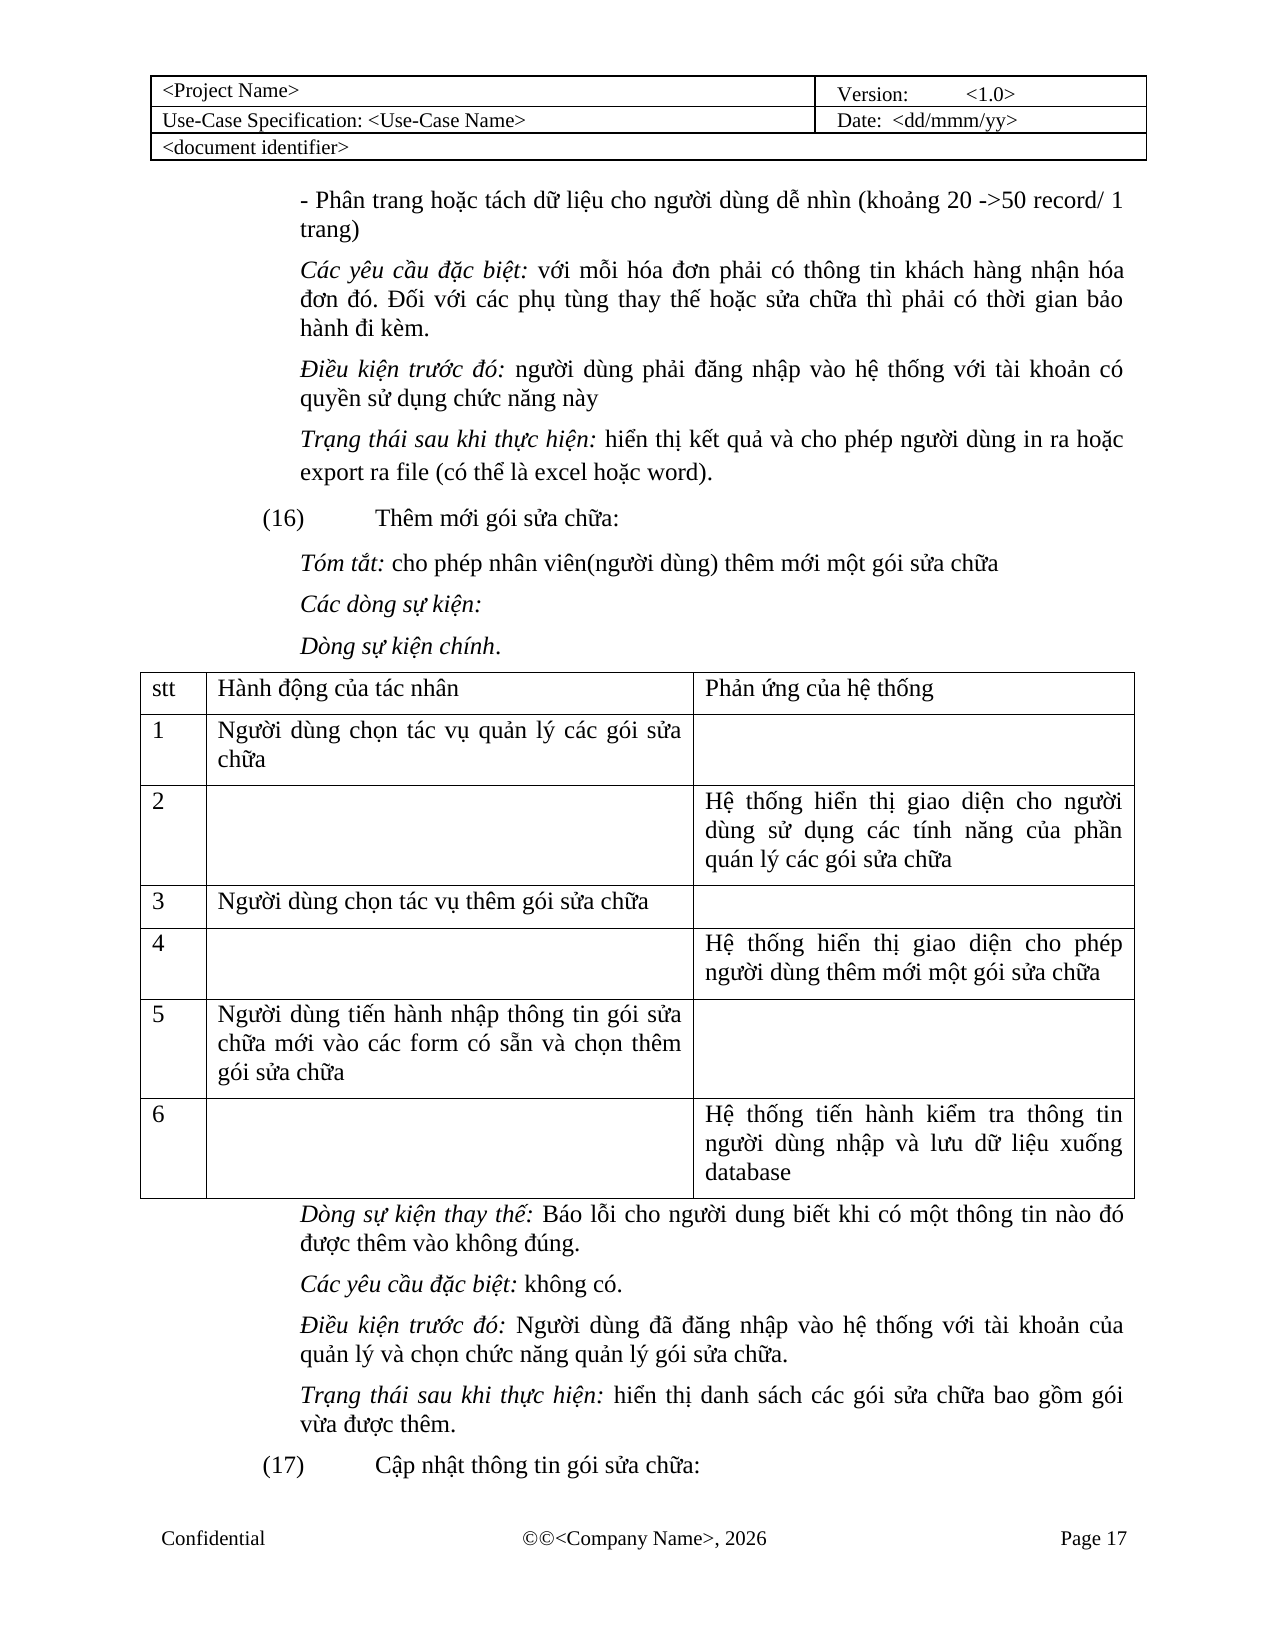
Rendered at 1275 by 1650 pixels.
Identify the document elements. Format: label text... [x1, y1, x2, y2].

table_cell 5 [141, 1000, 206, 1098]
table_cell 2 [141, 786, 206, 885]
text Các yêu cầu đặc biệt: với mỗi hóa đơn phải có thông tin khách hàng nhận hóa đơn đó. Đối với các phụ tùng thay thế hoặc sửa chữa thì phải có thời gian bảo hành đi kèm. [300, 255, 1125, 342]
table_header stt [141, 673, 206, 714]
text Tóm tắt: cho phép nhân viên(người dùng) thêm mới một gói sửa chữa [300, 548, 1125, 577]
table_header Hành động của tác nhân [207, 673, 693, 714]
text Trạng thái sau khi thực hiện: hiển thị kết quả và cho phép người dùng in ra hoặc export ra file (có thể là excel hoặc word). [300, 424, 1125, 486]
table_cell 3 [141, 886, 206, 927]
table_cell Hệ thống tiến hành kiểm tra thông tin người dùng nhập và lưu dữ liệu xuống database [694, 1099, 1134, 1198]
table_cell Người dùng chọn tác vụ thêm gói sửa chữa [207, 886, 693, 927]
table_cell 1 [141, 715, 206, 785]
text Điều kiện trước đó: Người dùng đã đăng nhập vào hệ thống với tài khoản của quản lý và chọn chức năng quản lý gói sửa chữa. [300, 1310, 1125, 1368]
text - Phân trang hoặc tách dữ liệu cho người dùng dễ nhìn (khoảng 20 ->50 record/ 1 trang) [300, 185, 1125, 243]
table_cell 4 [141, 929, 206, 998]
text Các dòng sự kiện: [300, 589, 1125, 618]
table_cell [694, 886, 1134, 927]
table_cell Người dùng chọn tác vụ quản lý các gói sửa chữa [207, 715, 693, 785]
text Dòng sự kiện thay thế: Báo lỗi cho người dung biết khi có một thông tin nào đó được thêm vào không đúng. [300, 1199, 1125, 1257]
list Cập nhật thông tin gói sửa chữa: [262, 1450, 1125, 1479]
table_cell [207, 929, 693, 998]
table_cell 6 [141, 1099, 206, 1198]
table_cell [207, 786, 693, 885]
table_cell [694, 715, 1134, 785]
text Điều kiện trước đó: người dùng phải đăng nhập vào hệ thống với tài khoản có quyền sử dụng chức năng này [300, 354, 1125, 412]
text Trạng thái sau khi thực hiện: hiển thị danh sách các gói sửa chữa bao gồm gói vừa được thêm. [300, 1380, 1125, 1438]
table_cell Hệ thống hiển thị giao diện cho phép người dùng thêm mới một gói sửa chữa [694, 929, 1134, 998]
text Các yêu cầu đặc biệt: không có. [300, 1269, 1125, 1298]
table_header Phản ứng của hệ thống [694, 673, 1134, 714]
table_cell [694, 1000, 1134, 1098]
list Thêm mới gói sửa chữa: [262, 503, 1125, 531]
table_cell Hệ thống hiển thị giao diện cho người dùng sử dụng các tính năng của phần quán lý các gói sửa chữa [694, 786, 1134, 885]
table_cell [207, 1099, 693, 1198]
table_cell Người dùng tiến hành nhập thông tin gói sửa chữa mới vào các form có sẵn và chọn thêm gói sửa chữa [207, 1000, 693, 1098]
text Dòng sự kiện chính. [300, 631, 1125, 659]
